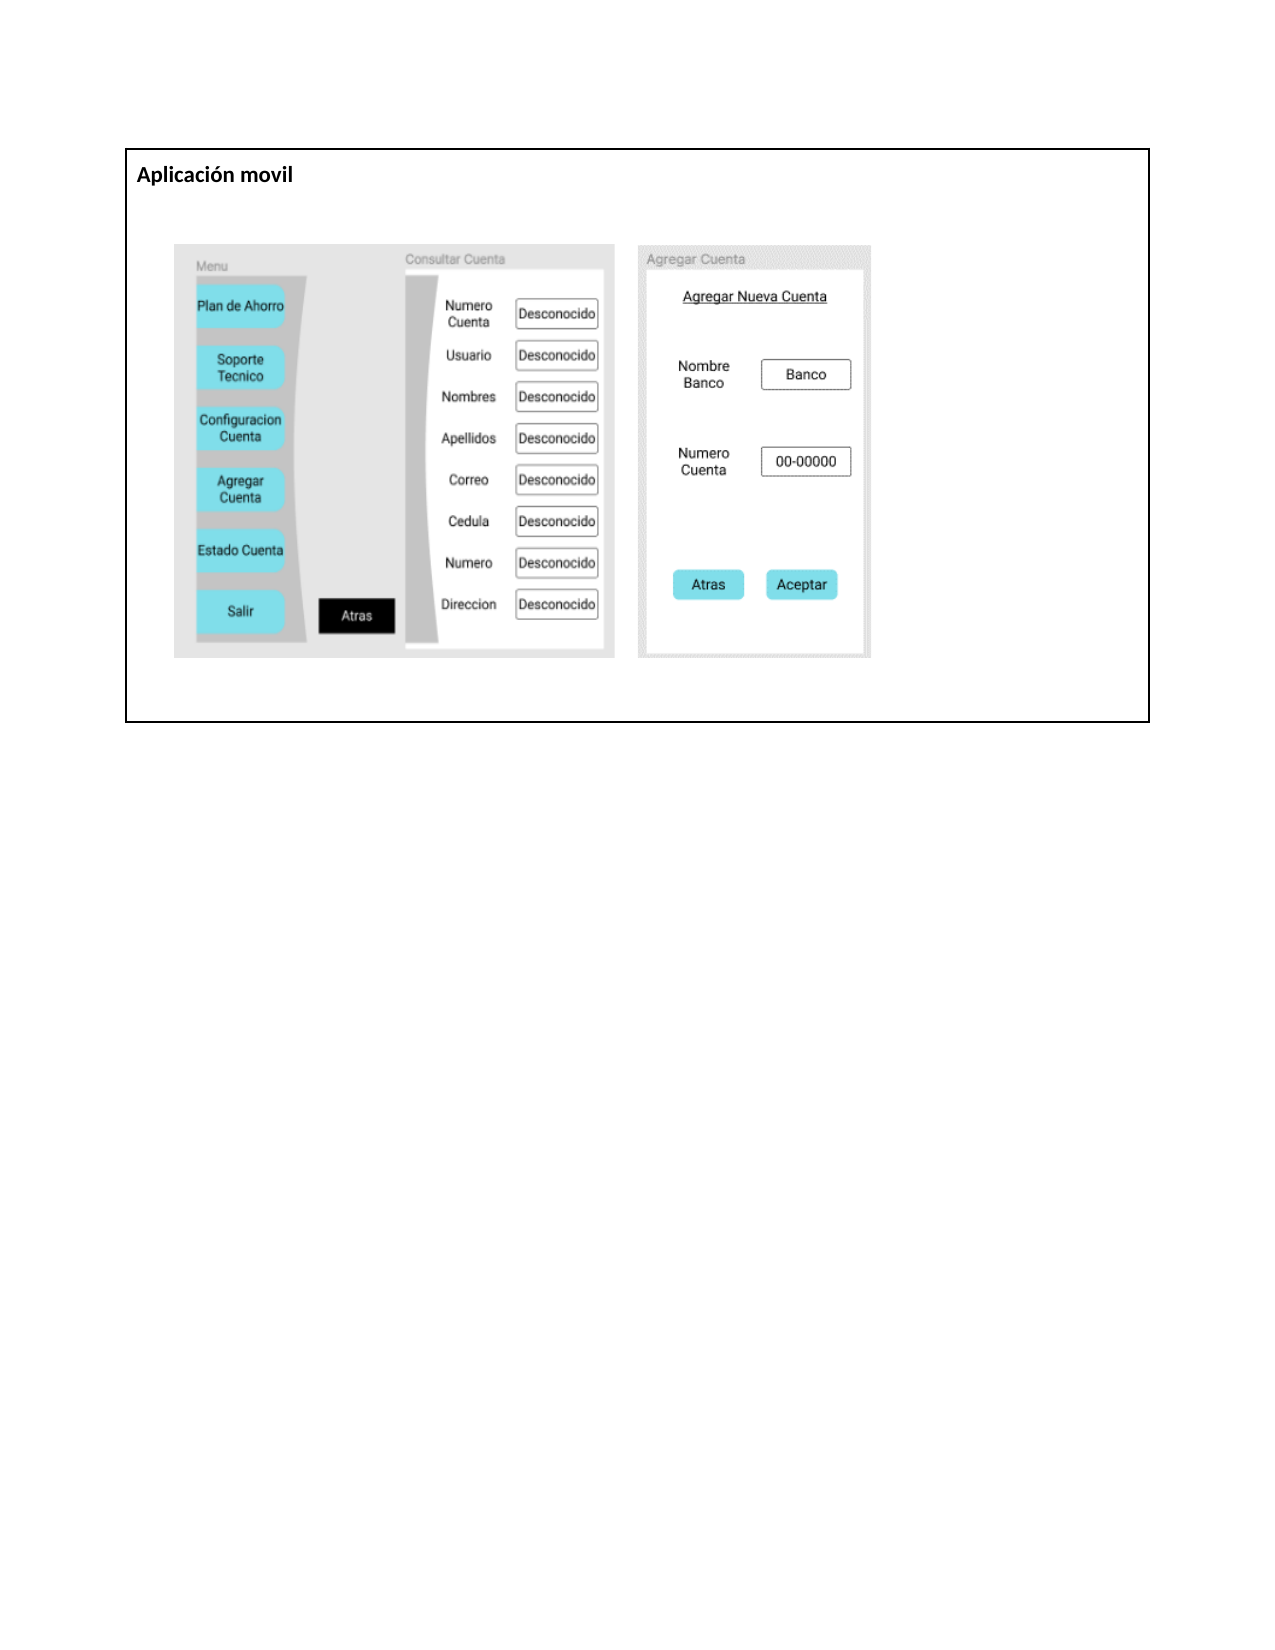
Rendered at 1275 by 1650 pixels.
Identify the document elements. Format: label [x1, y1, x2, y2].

picture [174, 244, 615, 658]
picture [637, 245, 872, 658]
table_cell [127, 150, 1148, 721]
